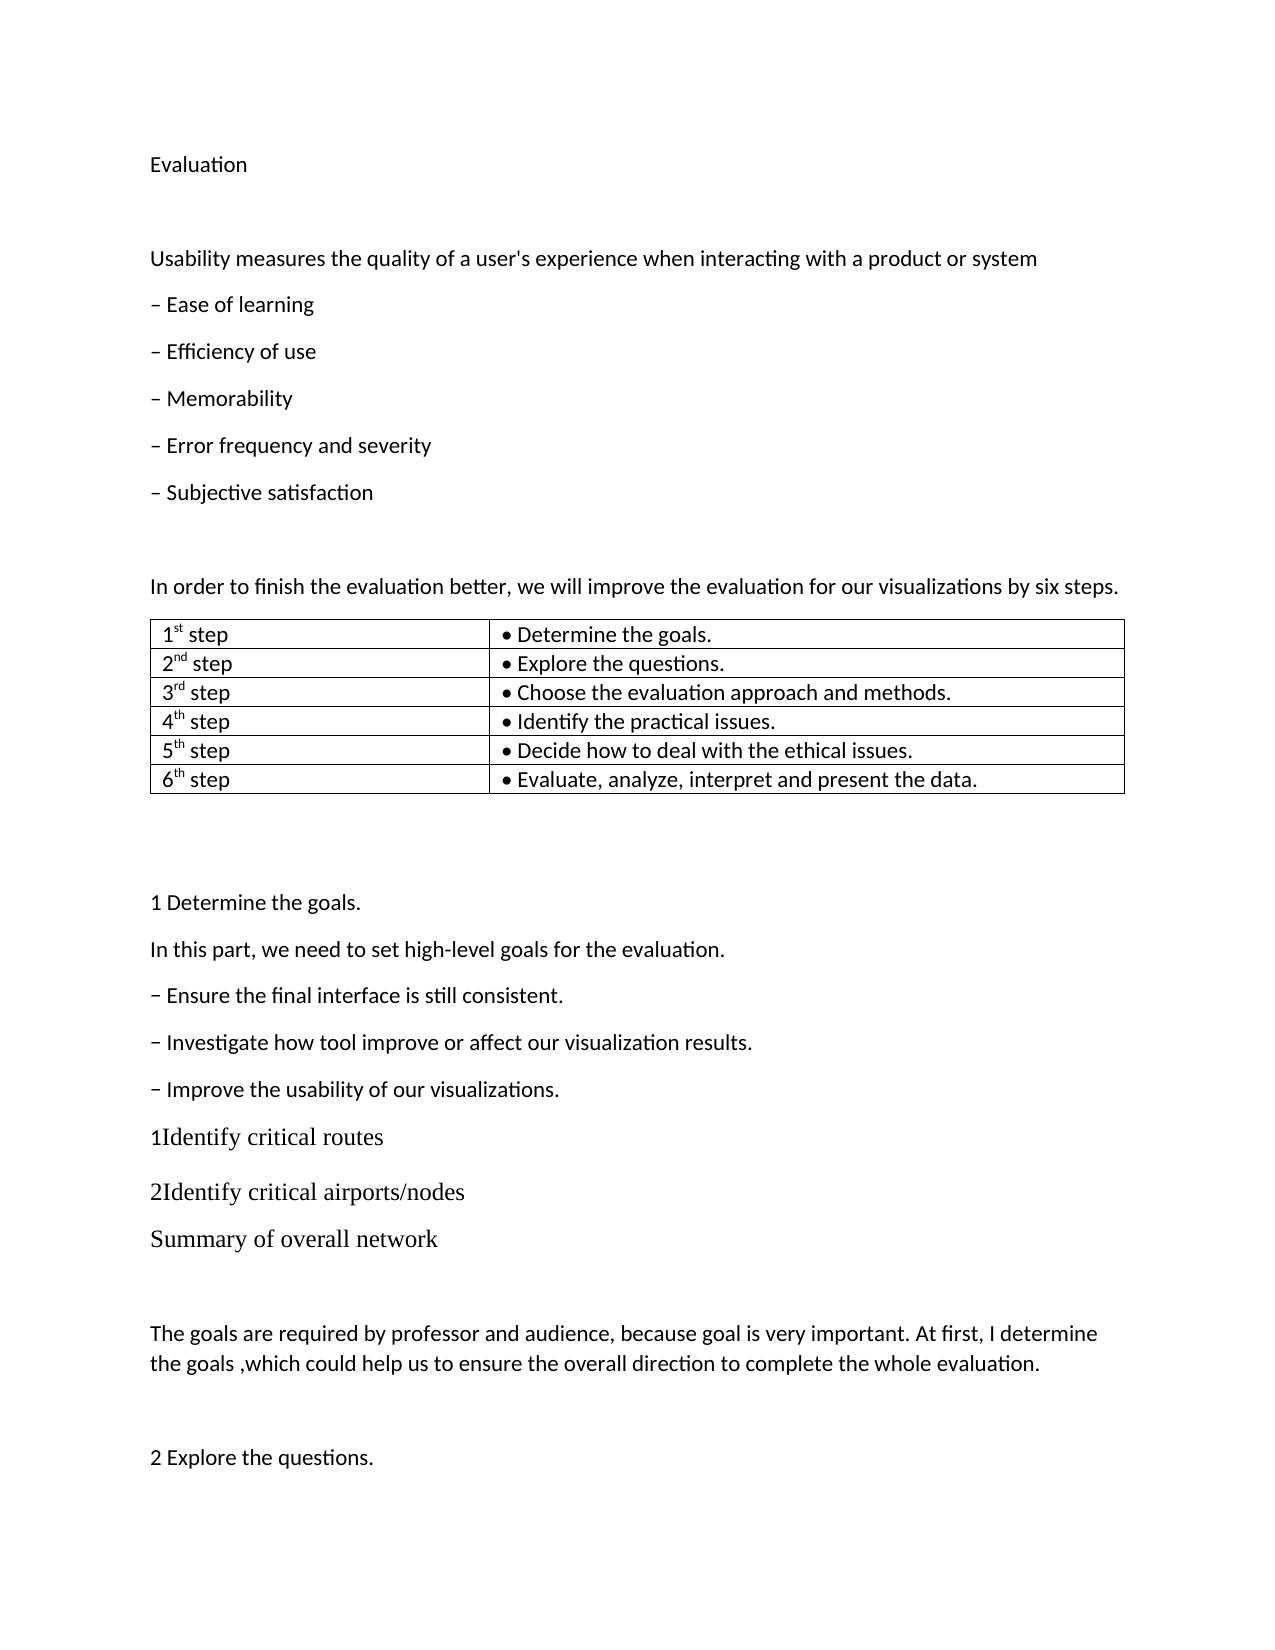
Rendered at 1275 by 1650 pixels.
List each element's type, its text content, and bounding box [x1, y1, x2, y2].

table_cell 4th step [151, 707, 489, 735]
table_header • Determine the goals. [490, 620, 1124, 648]
table_cell 3rd step [151, 678, 489, 706]
table_cell 6th step [151, 765, 489, 793]
text – Ease of learning [150, 291, 1125, 319]
table_header 1st step [151, 620, 489, 648]
text 2 Explore the questions. [150, 1443, 1125, 1471]
text Evaluation [150, 150, 1125, 178]
table_cell 5th step [151, 736, 489, 764]
table_cell • Identify the practical issues. [490, 707, 1124, 735]
text 2Identify critical airports/nodes [150, 1170, 1125, 1208]
text Usability measures the quality of a user's experience when interacting with a product or system [150, 244, 1125, 272]
text – Error frequency and severity [150, 431, 1125, 459]
text – Subjective satisfaction [150, 478, 1125, 506]
table_cell • Evaluate, analyze, interpret and present the data. [490, 765, 1124, 793]
text Summary of overall network [150, 1224, 1125, 1253]
text – Efficiency of use [150, 337, 1125, 366]
table_cell • Explore the questions. [490, 649, 1124, 677]
text In this part, we need to set high-level goals for the evaluation. [150, 935, 1125, 963]
table_cell • Decide how to deal with the ethical issues. [490, 736, 1124, 764]
table_cell 2nd step [151, 649, 489, 677]
text 1 Determine the goals. [150, 888, 1125, 916]
text − Improve the usability of our visualizations. [150, 1075, 1125, 1103]
text − Ensure the final interface is still consistent. [150, 982, 1125, 1010]
text 1Identify critical routes [150, 1122, 1125, 1151]
text In order to finish the evaluation better, we will improve the evaluation for our visualizations by six steps. [150, 572, 1125, 600]
table_cell • Choose the evaluation approach and methods. [490, 678, 1124, 706]
text – Memorability [150, 384, 1125, 412]
text − Investigate how tool improve or affect our visualization results. [150, 1028, 1125, 1057]
text The goals are required by professor and audience, because goal is very important. At first, I determine the goals ,which could help us to ensure the overall direction to complete the whole evaluation. [150, 1319, 1125, 1377]
